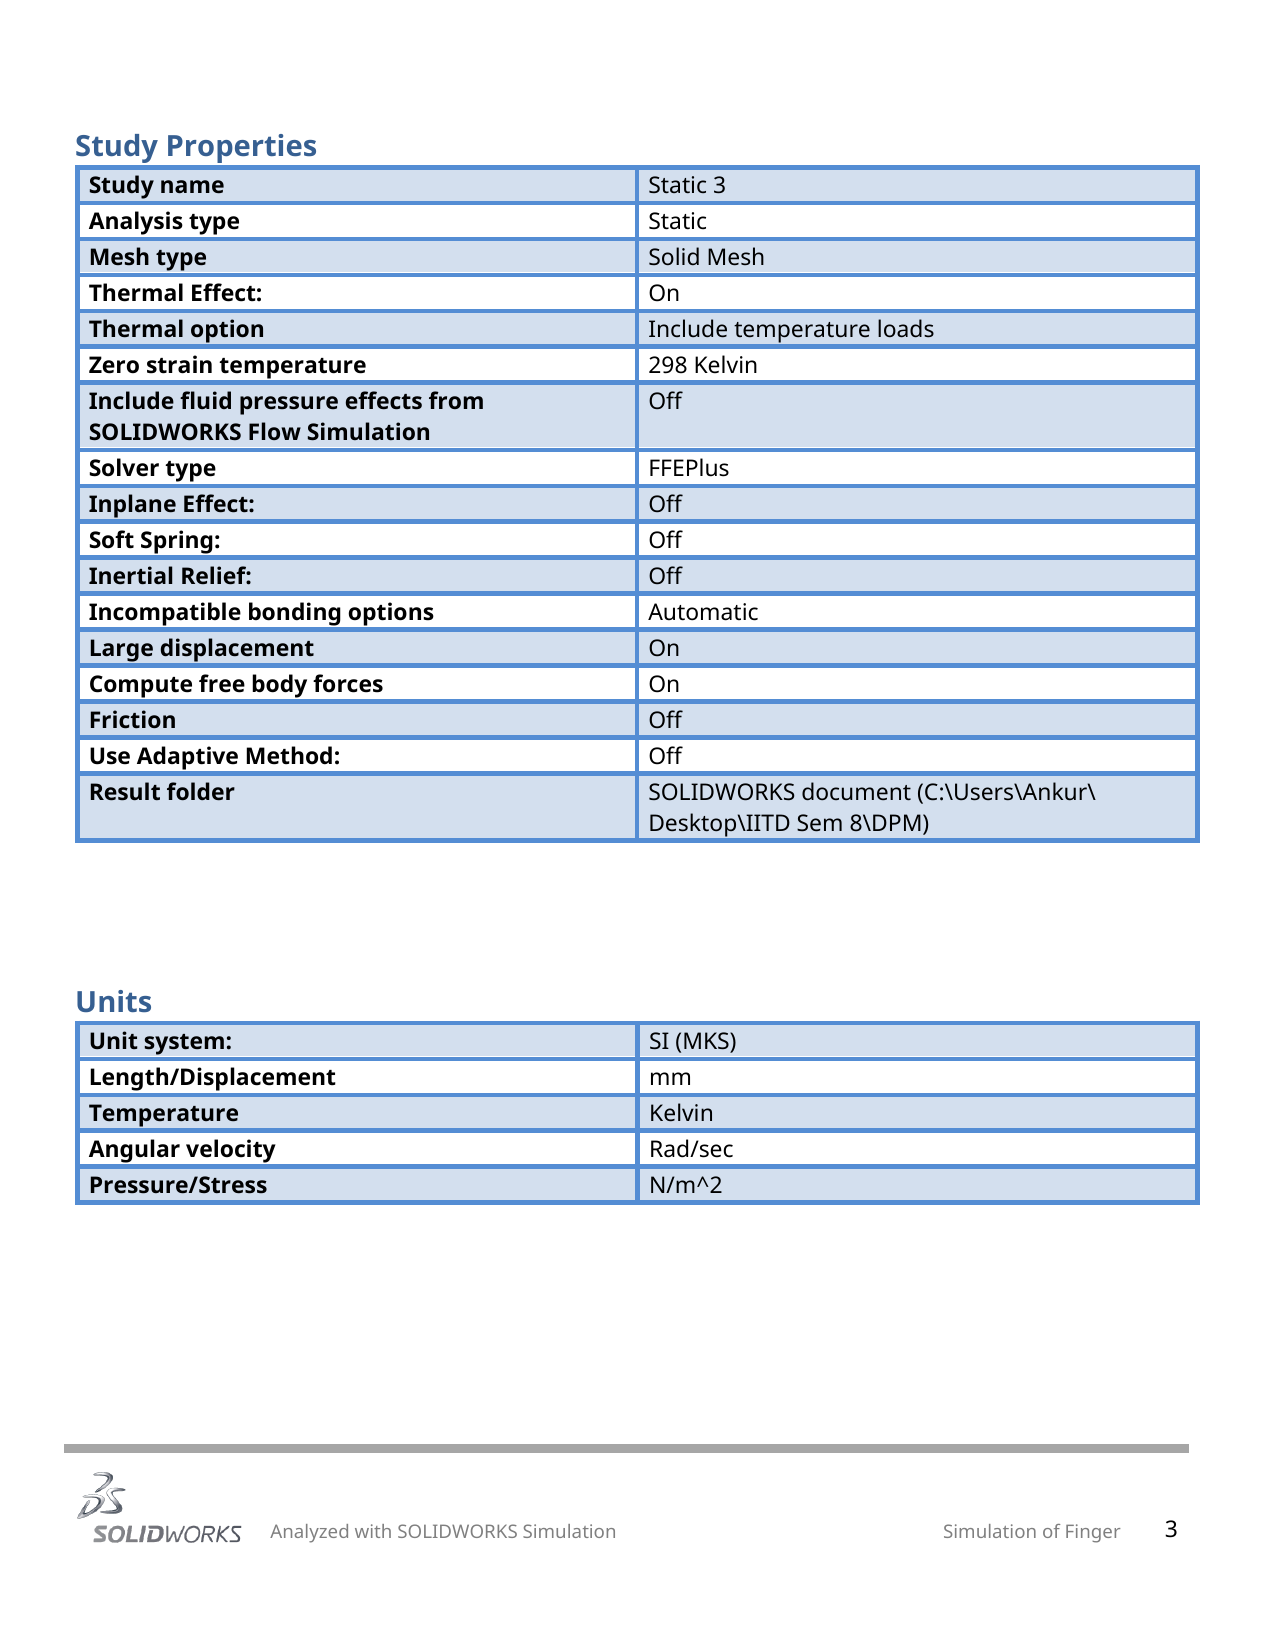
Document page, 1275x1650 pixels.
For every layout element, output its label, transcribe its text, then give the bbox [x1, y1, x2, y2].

table_header Units [64, 931, 1211, 1205]
table_header Study Properties [64, 75, 1211, 874]
picture [75, 1453, 243, 1544]
